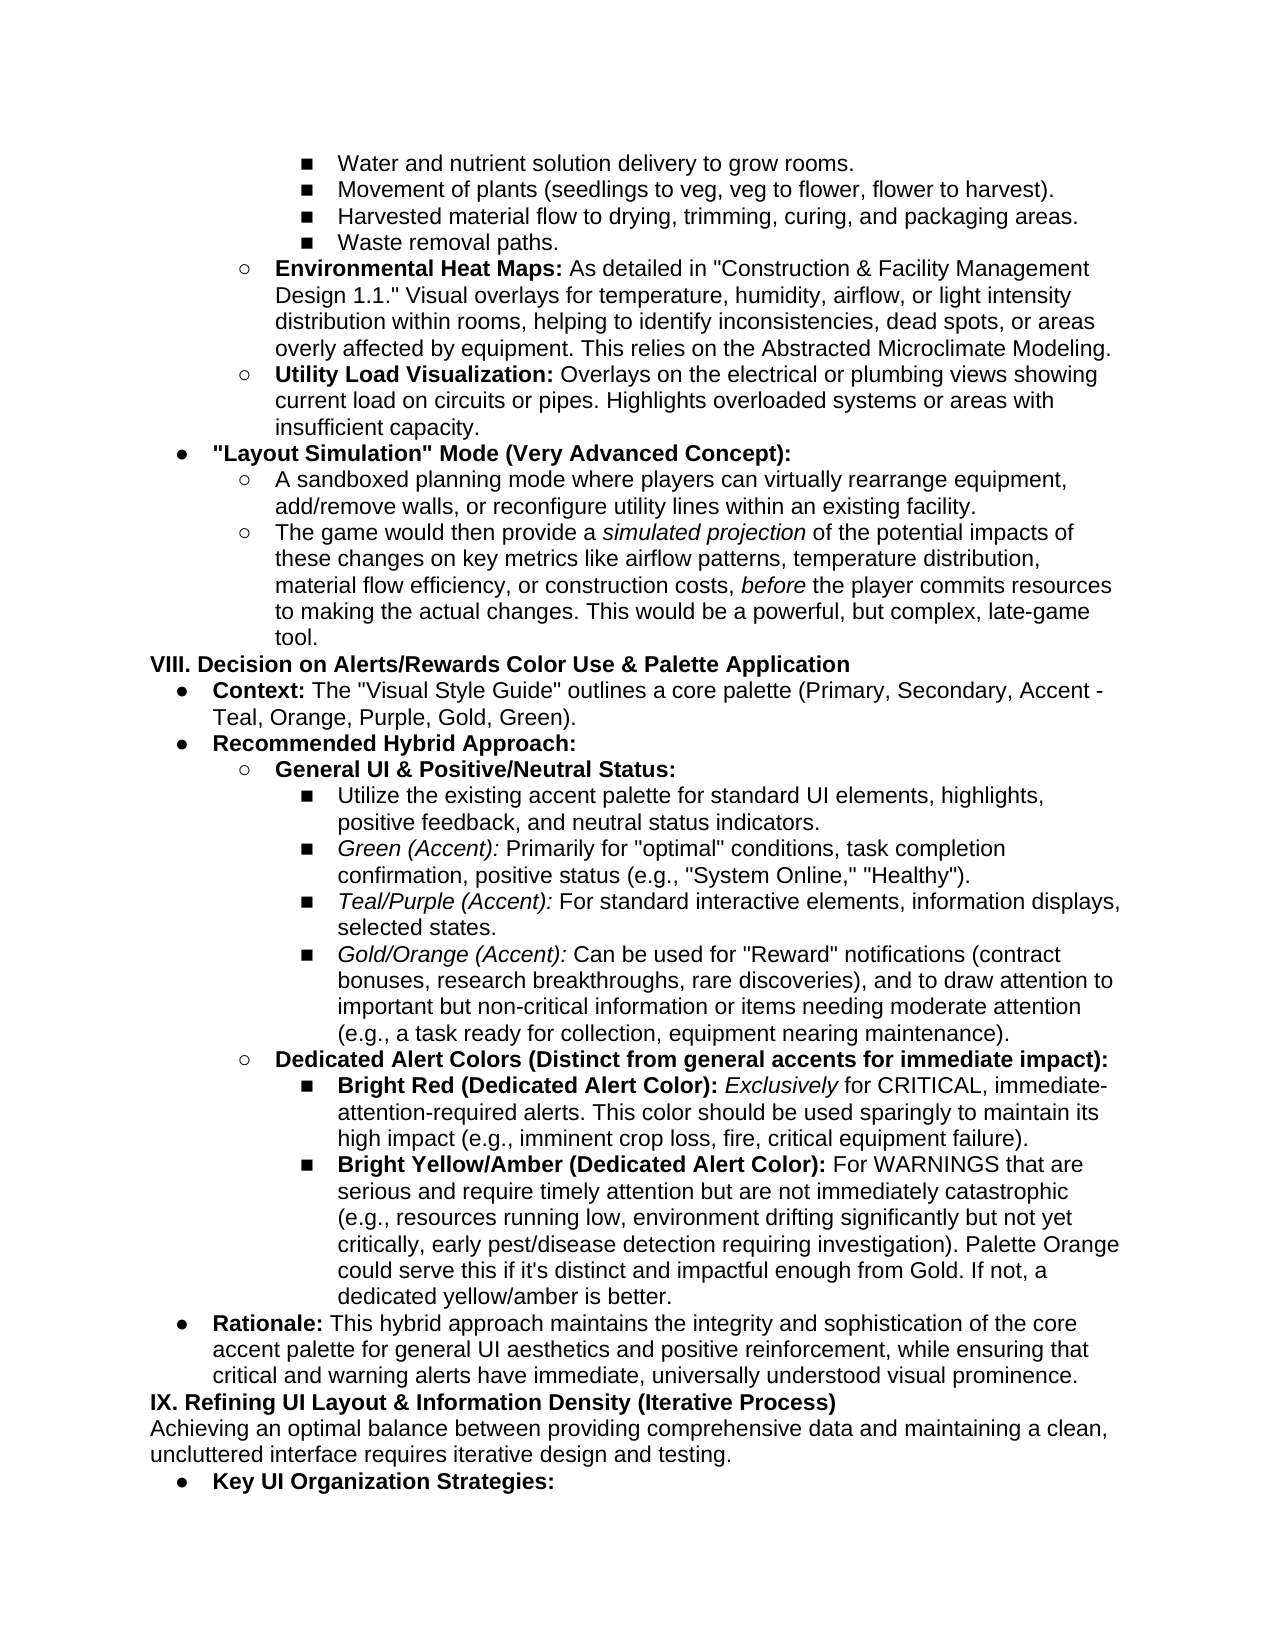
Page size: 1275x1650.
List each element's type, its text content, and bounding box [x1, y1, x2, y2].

list Environmental Heat Maps: As detailed in "Construction & Facility Management Design 1.1." Visual overlays for temperature, humidity, airflow, or light intensity distribution within rooms, helping to identify inconsistencies, dead spots, or areas overly affected by equipment. This relies on the Abstracted Microclimate Modeling. [237, 255, 1125, 361]
list Utility Load Visualization: Overlays on the electrical or plumbing views showing current load on circuits or pipes. Highlights overloaded systems or areas with insufficient capacity. [237, 361, 1125, 440]
list Bright Red (Dedicated Alert Color): Exclusively for CRITICAL, immediate-attention-required alerts. This color should be used sparingly to maintain its high impact (e.g., imminent crop loss, fire, critical equipment failure). [300, 1072, 1125, 1151]
list Teal/Purple (Accent): For standard interactive elements, information displays, selected states. [300, 888, 1125, 941]
list Movement of plants (seedlings to veg, veg to flower, flower to harvest). [300, 176, 1125, 203]
list Water and nutrient solution delivery to grow rooms. [300, 150, 1125, 176]
text VIII. Decision on Alerts/Rewards Color Use & Palette Application [150, 651, 1125, 677]
list Key UI Organization Strategies: [175, 1468, 1125, 1494]
list Waste removal paths. [300, 229, 1125, 255]
list Rationale: This hybrid approach maintains the integrity and sophistication of the core accent palette for general UI aesthetics and positive reinforcement, while ensuring that critical and warning alerts have immediate, universally understood visual prominence. [175, 1309, 1125, 1389]
list Green (Accent): Primarily for "optimal" conditions, task completion confirmation, positive status (e.g., "System Online," "Healthy"). [300, 835, 1125, 888]
list The game would then provide a simulated projection of the potential impacts of these changes on key metrics like airflow patterns, temperature distribution, material flow efficiency, or construction costs, before the player commits resources to making the actual changes. This would be a powerful, but complex, late-game tool. [237, 519, 1125, 651]
list "Layout Simulation" Mode (Very Advanced Concept): [175, 440, 1125, 466]
text Achieving an optimal balance between providing comprehensive data and maintaining a clean, uncluttered interface requires iterative design and testing. [150, 1415, 1125, 1468]
text IX. Refining UI Layout & Information Density (Iterative Process) [150, 1389, 1125, 1415]
list Harvested material flow to drying, trimming, curing, and packaging areas. [300, 203, 1125, 229]
list Context: The "Visual Style Guide" outlines a core palette (Primary, Secondary, Accent - Teal, Orange, Purple, Gold, Green). [175, 677, 1125, 730]
list General UI & Positive/Neutral Status: [237, 756, 1125, 782]
list Utilize the existing accent palette for standard UI elements, highlights, positive feedback, and neutral status indicators. [300, 782, 1125, 835]
list Gold/Orange (Accent): Can be used for "Reward" notifications (contract bonuses, research breakthroughs, rare discoveries), and to draw attention to important but non-critical information or items needing moderate attention (e.g., a task ready for collection, equipment nearing maintenance). [300, 941, 1125, 1046]
list A sandboxed planning mode where players can virtually rearrange equipment, add/remove walls, or reconfigure utility lines within an existing facility. [237, 466, 1125, 519]
list Bright Yellow/Amber (Dedicated Alert Color): For WARNINGS that are serious and require timely attention but are not immediately catastrophic (e.g., resources running low, environment drifting significantly but not yet critically, early pest/disease detection requiring investigation). Palette Orange could serve this if it's distinct and impactful enough from Gold. If not, a dedicated yellow/amber is better. [300, 1151, 1125, 1309]
list Dedicated Alert Colors (Distinct from general accents for immediate impact): [237, 1046, 1125, 1072]
list Recommended Hybrid Approach: [175, 730, 1125, 756]
